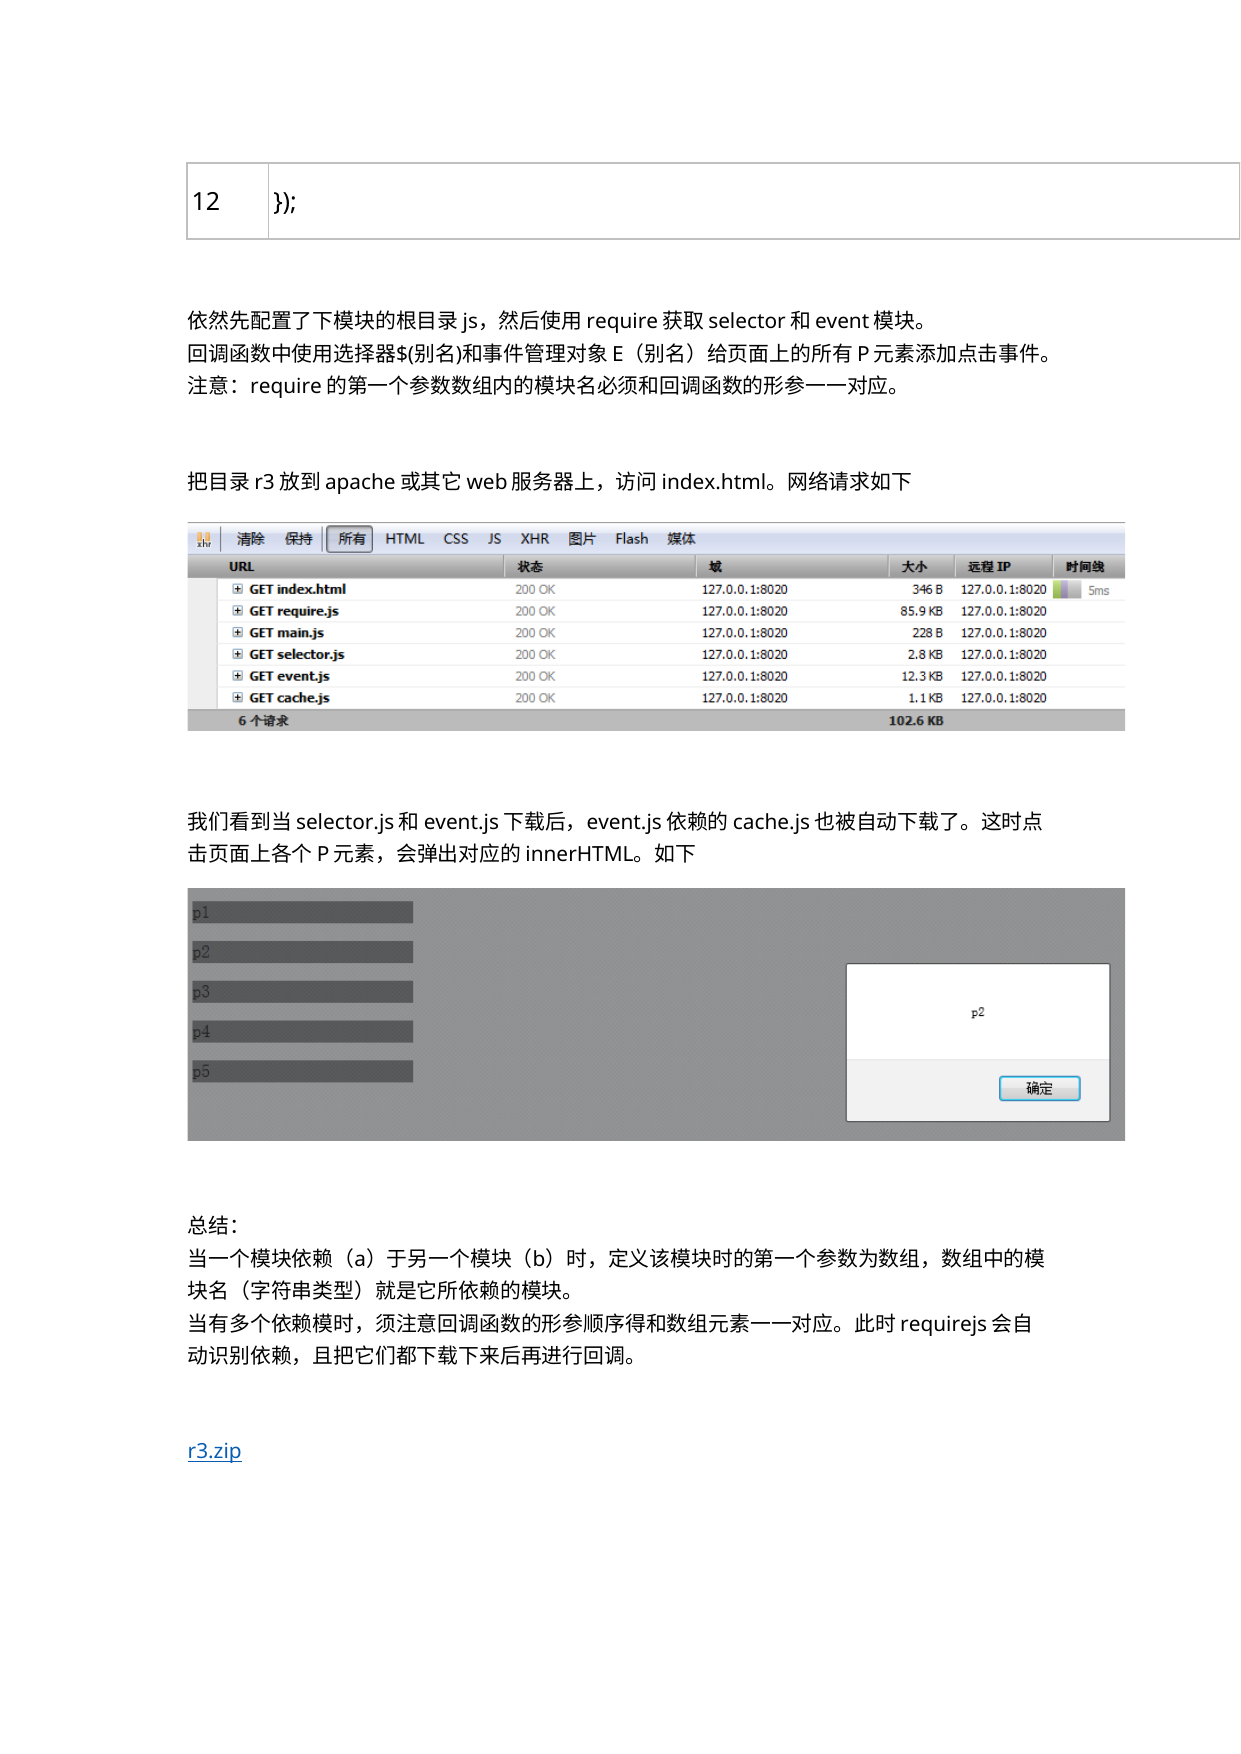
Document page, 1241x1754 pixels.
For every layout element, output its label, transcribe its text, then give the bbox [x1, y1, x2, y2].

text 把目录r3放到apache或其它web服务器上，访问index.html。网络请求如下 [187, 464, 1053, 497]
text 依然先配置了下模块的根目录js，然后使用require获取selector和event模块。 回调函数中使用选择器$(别名)和事件管理对象E（别名）给页面上的所有P元素添加点击事件。 注意：require的第一个参数数组内的模块名必须和回调函数的形参一一对应。 [187, 303, 1053, 401]
picture [187, 888, 1125, 1141]
text 总结： 当一个模块依赖（a）于另一个模块（b）时，定义该模块时的第一个参数为数组，数组中的模块名（字符串类型）就是它所依赖的模块。 当有多个依赖模时，须注意回调函数的形参顺序得和数组元素一一对应。此时requirejs会自动识别依赖，且把它们都下载下来后再进行回调。 [187, 1208, 1053, 1371]
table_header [188, 164, 268, 238]
text 我们看到当selector.js和event.js下载后，event.js依赖的cache.js也被自动下载了。这时点击页面上各个P元素，会弹出对应的innerHTML。如下 [187, 804, 1053, 869]
text r3.zip [187, 1434, 1053, 1467]
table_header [269, 164, 1239, 238]
picture [187, 522, 1125, 731]
